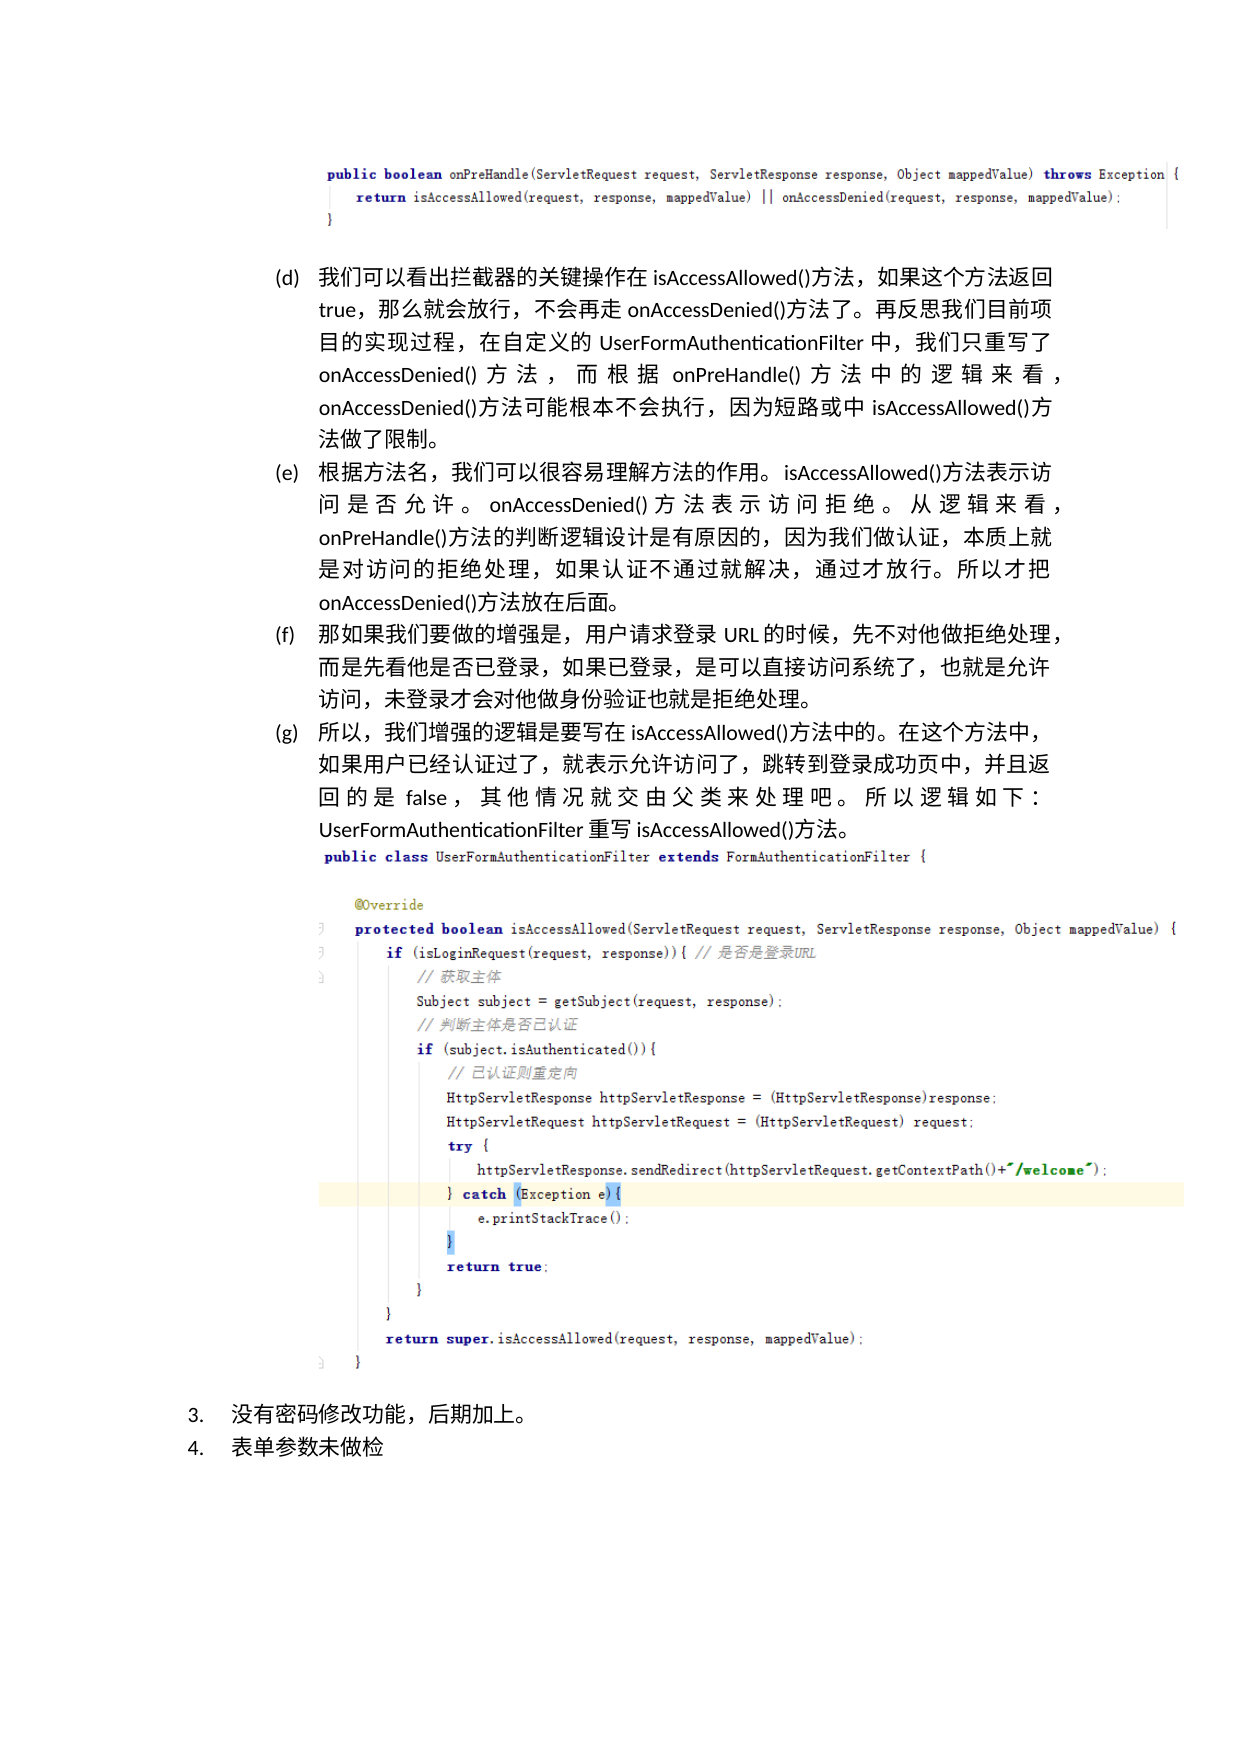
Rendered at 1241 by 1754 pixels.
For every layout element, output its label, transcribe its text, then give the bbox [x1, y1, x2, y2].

picture [318, 844, 1184, 1373]
list 没有密码修改功能，后期加上。 [187, 1397, 1053, 1429]
list 我们可以看出拦截器的关键操作在isAccessAllowed()方法，如果这个方法返回true，那么就会放行，不会再走onAccessDenied()方法了。再反思我们目前项目的实现过程，在自定义的UserFormAuthenticationFilter中，我们只重写了onAccessDenied()方法，而根据onPreHandle()方法中的逻辑来看，onAccessDenied()方法可能根本不会执行，因为短路或中isAccessAllowed()方法做了限制。 [275, 259, 1053, 454]
list 那如果我们要做的增强是，用户请求登录URL的时候，先不对他做拒绝处理，而是先看他是否已登录，如果已登录，是可以直接访问系统了，也就是允许访问，未登录才会对他做身份验证也就是拒绝处理。 [275, 617, 1053, 714]
list 所以，我们增强的逻辑是要写在isAccessAllowed()方法中的。在这个方法中，如果用户已经认证过了，就表示允许访问了，跳转到登录成功页中，并且返回的是false，其他情况就交由父类来处理吧。所以逻辑如下：UserFormAuthenticationFilter重写isAccessAllowed()方法。 [275, 714, 1053, 844]
picture [318, 162, 1184, 229]
list 根据方法名，我们可以很容易理解方法的作用。isAccessAllowed()方法表示访问是否允许。onAccessDenied()方法表示访问拒绝。从逻辑来看，onPreHandle()方法的判断逻辑设计是有原因的，因为我们做认证，本质上就是对访问的拒绝处理，如果认证不通过就解决，通过才放行。所以才把onAccessDenied()方法放在后面。 [275, 454, 1053, 617]
list 表单参数未做检 [187, 1429, 1053, 1462]
